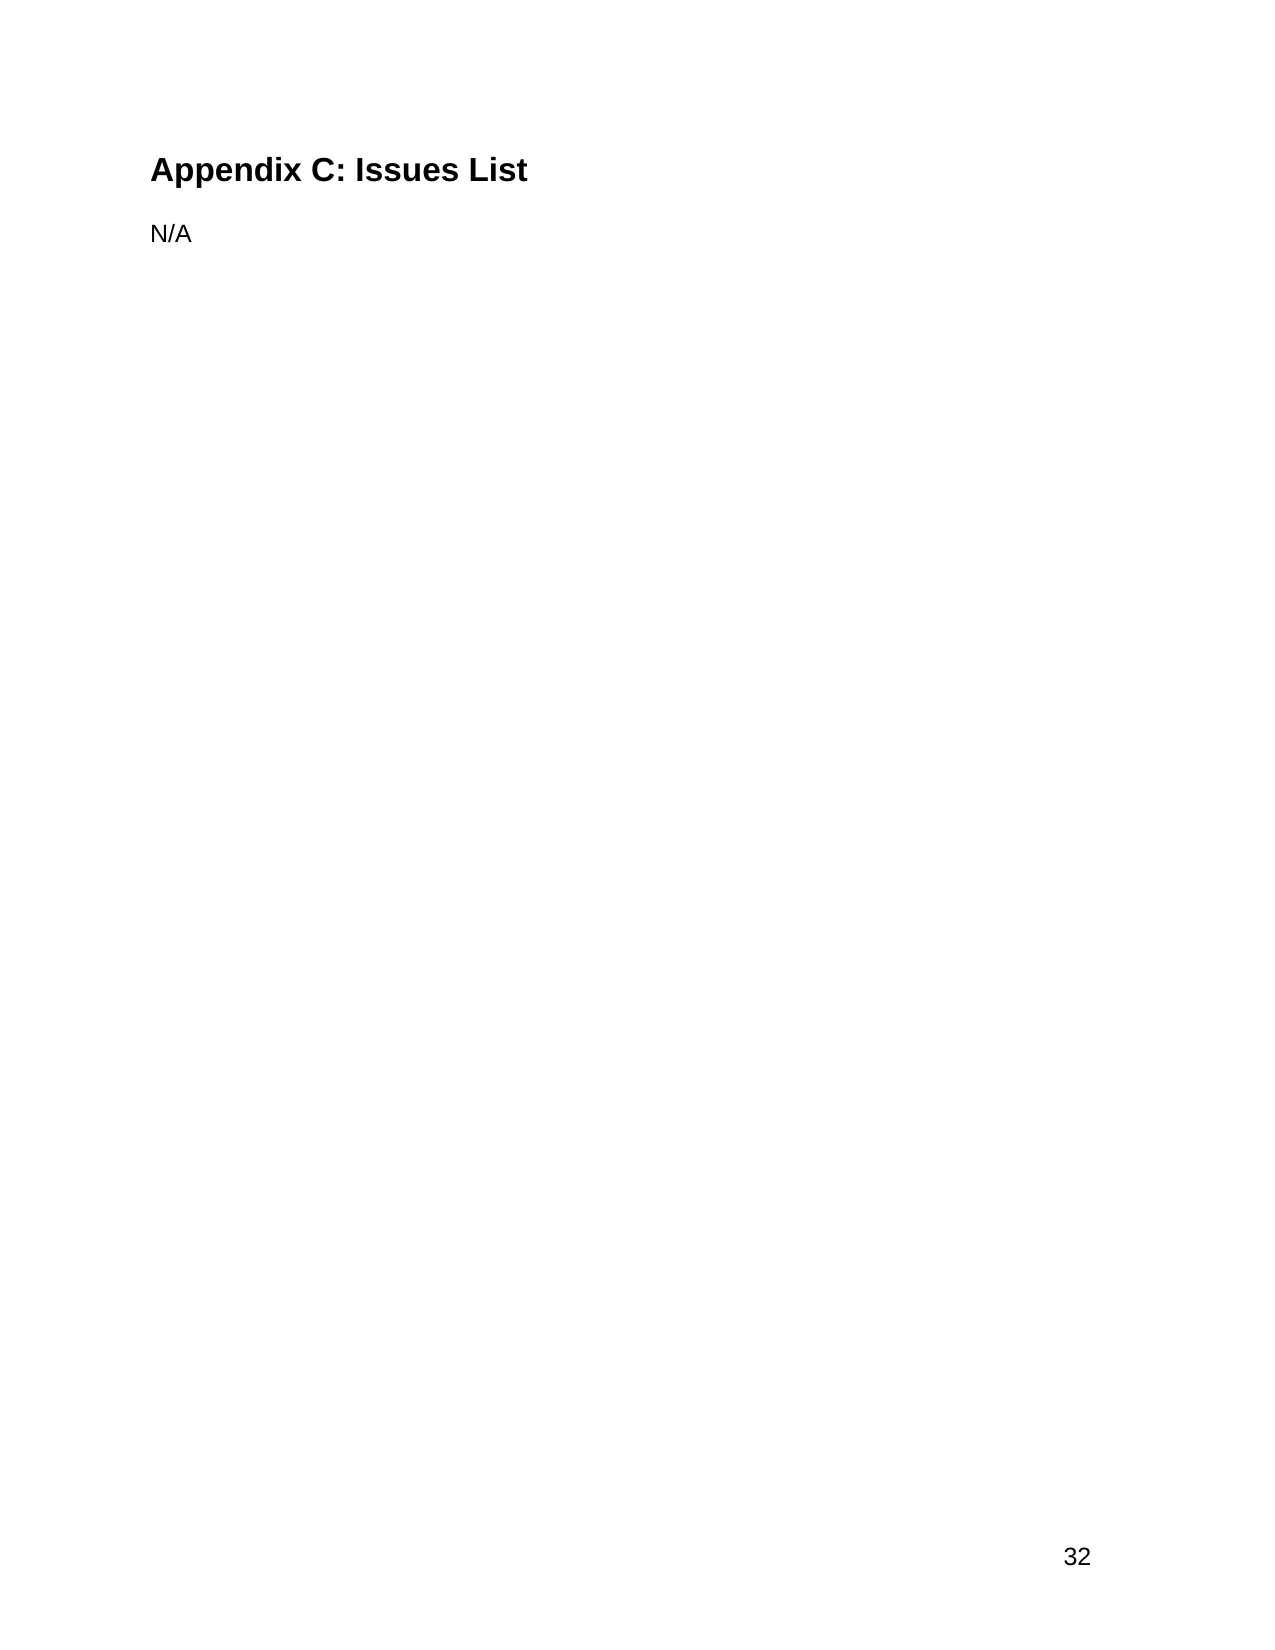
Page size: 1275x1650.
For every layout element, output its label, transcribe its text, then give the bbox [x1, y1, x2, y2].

text N/A [150, 219, 1091, 248]
subtitle Appendix C: Issues List [150, 150, 1091, 188]
